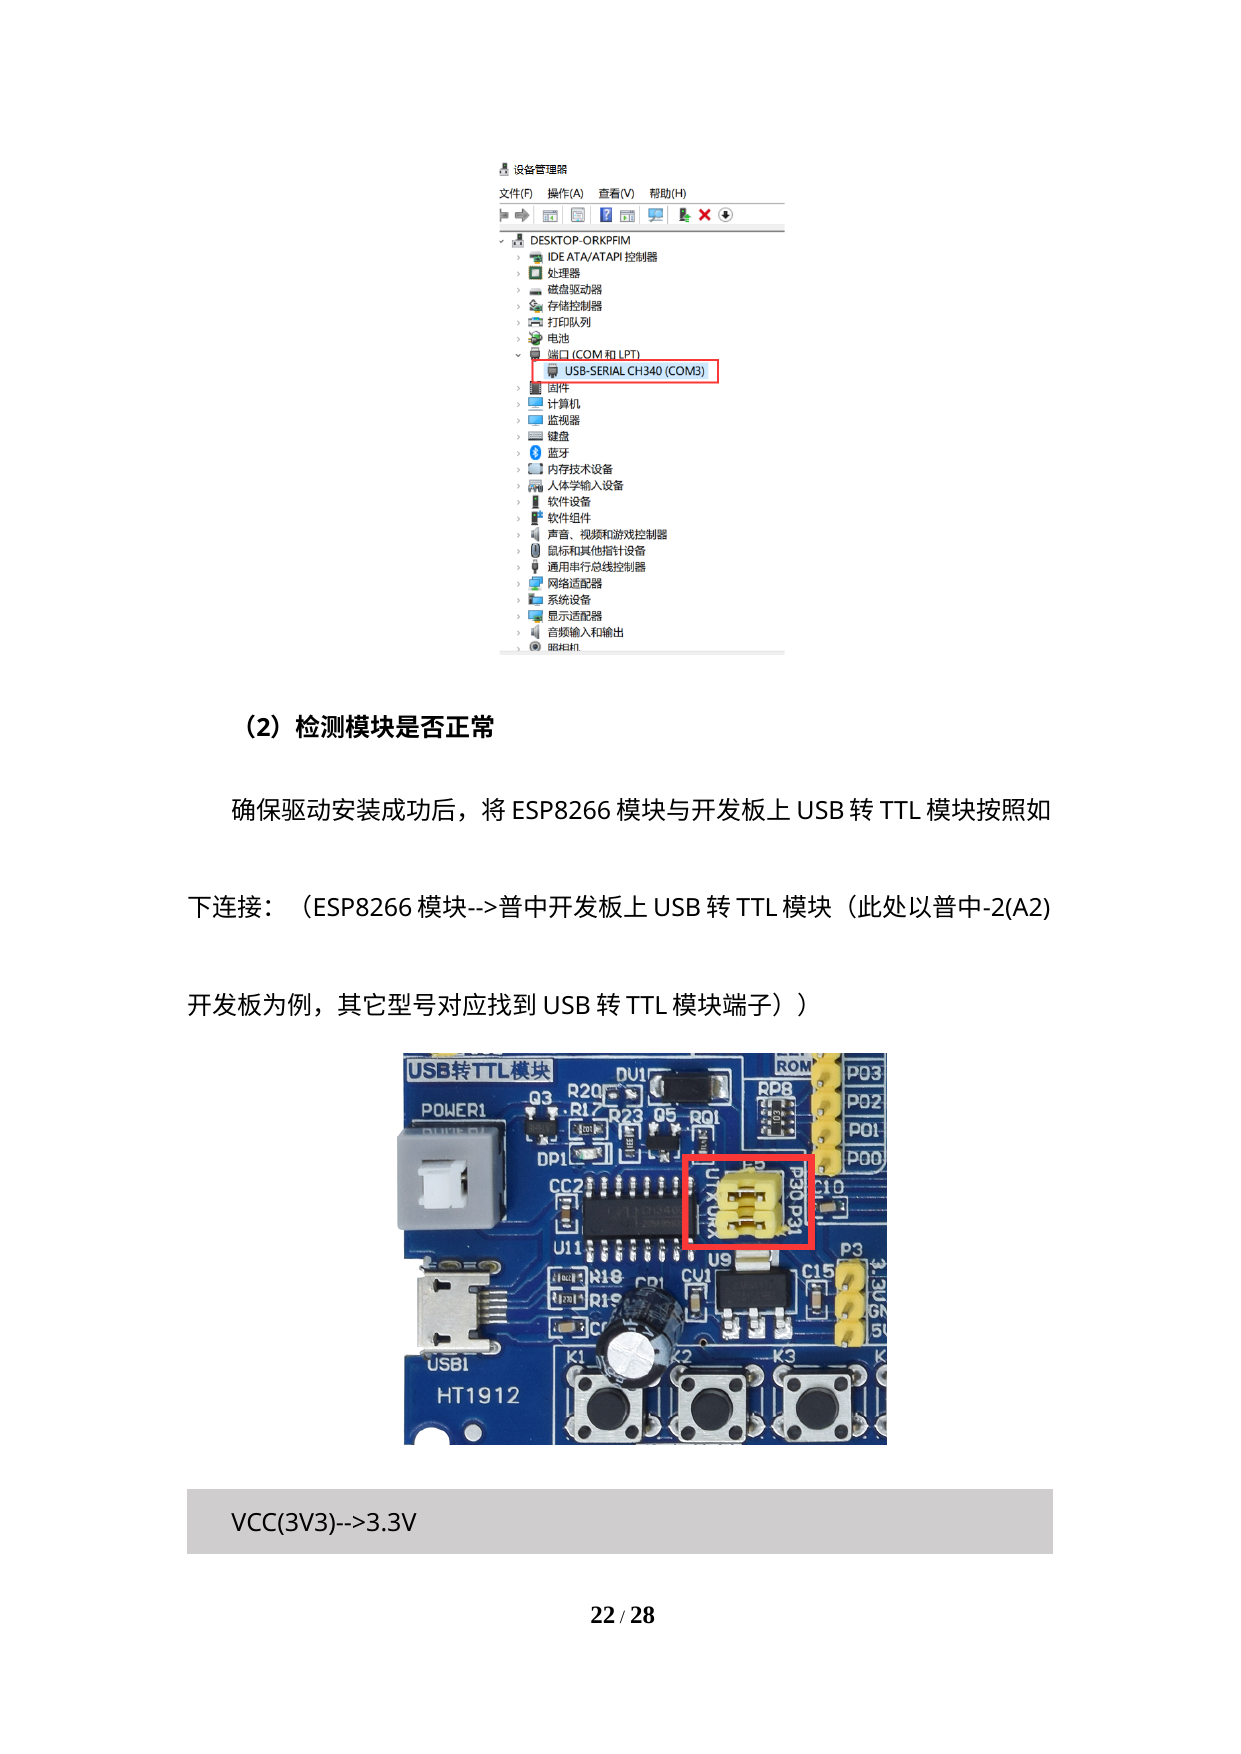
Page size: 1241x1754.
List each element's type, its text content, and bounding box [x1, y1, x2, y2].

text （2）检测模块是否正常 [187, 693, 1053, 758]
text 确保驱动安装成功后，将ESP8266模块与开发板上USB转TTL模块按照如下连接：（ESP8266模块-->普中开发板上USB转TTL模块（此处以普中-2(A2)开发板为例，其它型号对应找到USB转TTL模块端子）） [187, 776, 1053, 1036]
text VCC(3V3)-->3.3V [187, 1489, 1053, 1554]
picture [499, 160, 785, 655]
picture [397, 1053, 887, 1445]
